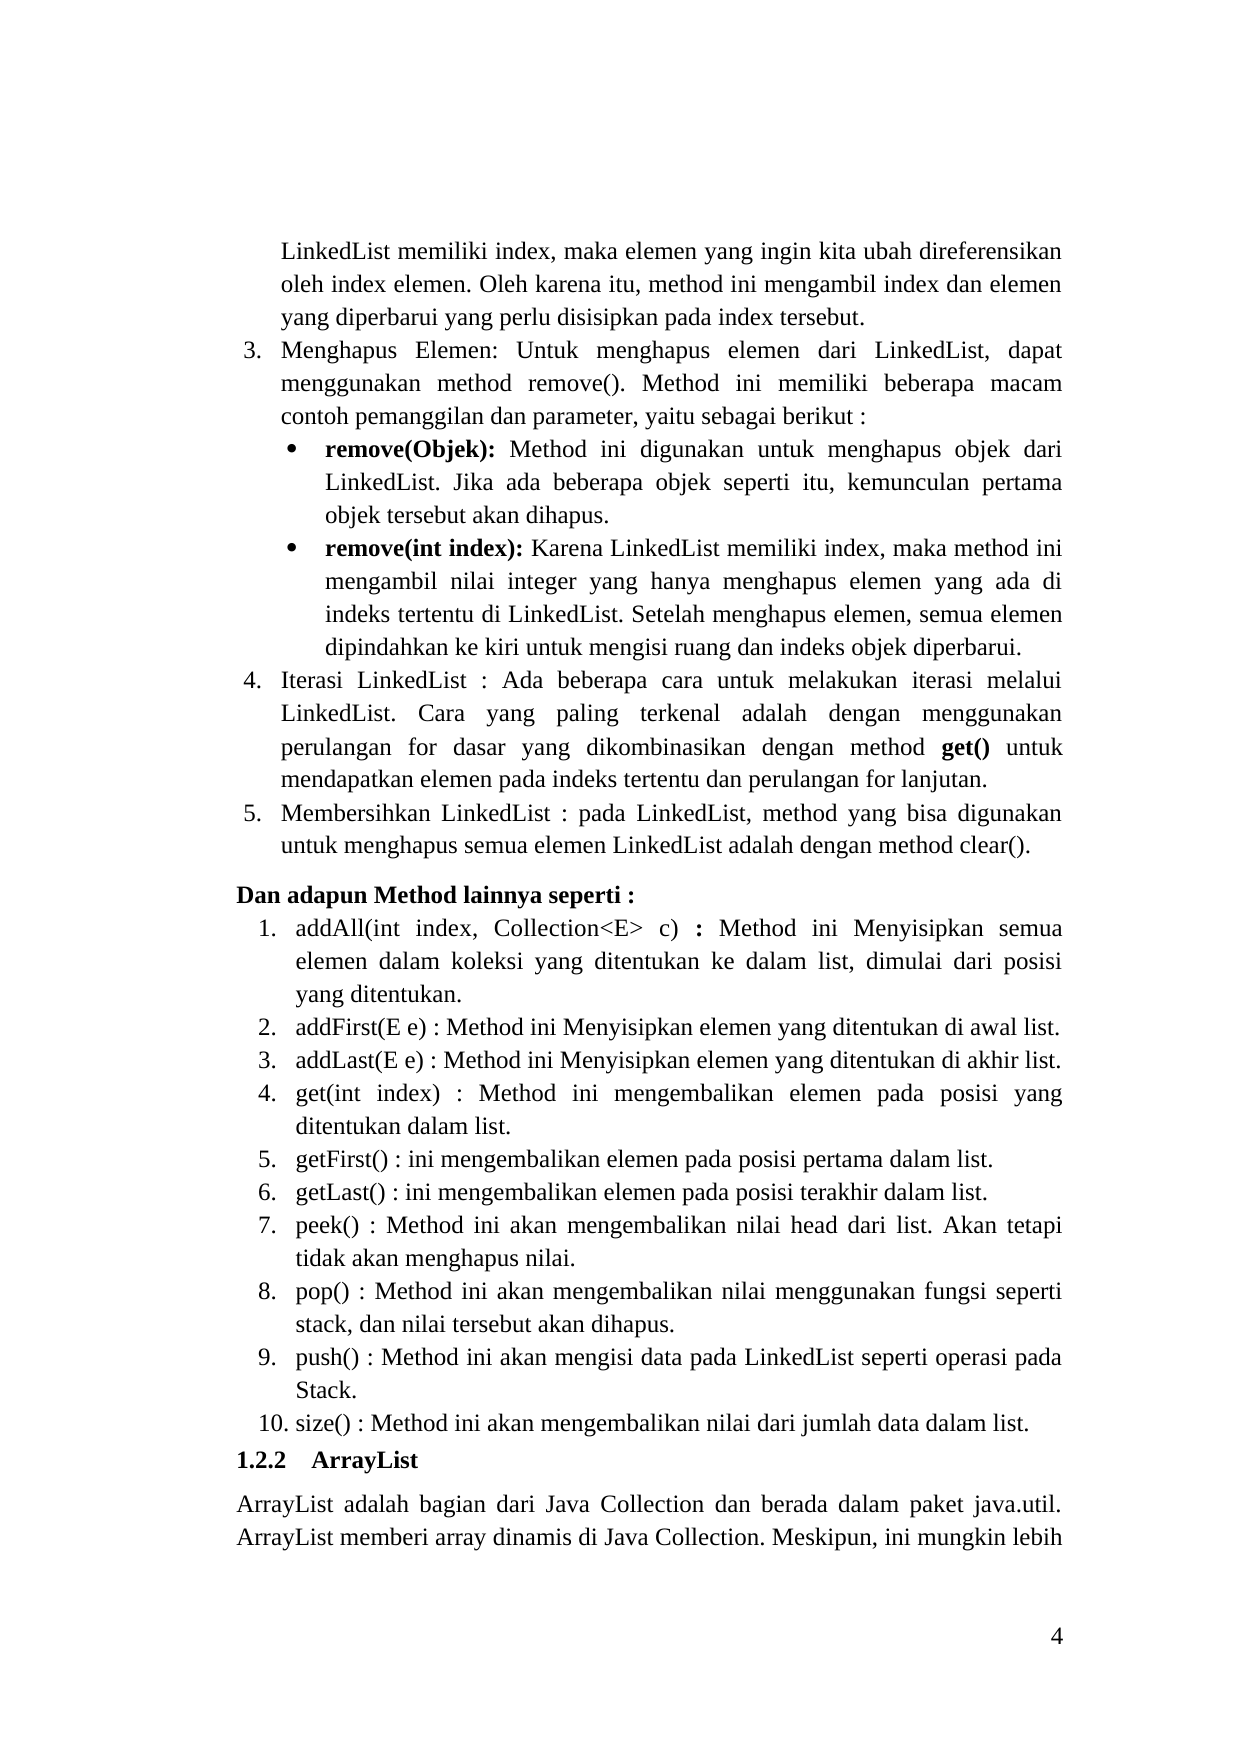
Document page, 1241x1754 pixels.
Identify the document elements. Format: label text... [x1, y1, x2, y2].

list getFirst() : ini mengembalikan elemen pada posisi pertama dalam list. [258, 1144, 1063, 1173]
list addLast(E e) : Method ini Menyisipkan elemen yang ditentukan di akhir list. [258, 1045, 1063, 1074]
list size() : Method ini akan mengembalikan nilai dari jumlah data dalam list. [258, 1408, 1063, 1437]
list pop() : Method ini akan mengembalikan nilai menggunakan fungsi seperti stack, dan nilai tersebut akan dihapus. [258, 1276, 1063, 1338]
list getLast() : ini mengembalikan elemen pada posisi terakhir dalam list. [258, 1177, 1063, 1206]
list Membersihkan LinkedList : pada LinkedList, method yang bisa digunakan untuk menghapus semua elemen LinkedList adalah dengan method clear(). [243, 798, 1063, 859]
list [243, 236, 1063, 331]
list remove(Objek): Method ini digunakan untuk menghapus objek dari LinkedList. Jika ada beberapa objek seperti itu, kemunculan pertama objek tersebut akan dihapus. [287, 434, 1063, 529]
list peek() : Method ini akan mengembalikan nilai head dari list. Akan tetapi tidak akan menghapus nilai. [258, 1210, 1063, 1272]
list Iterasi LinkedList : Ada beberapa cara untuk melakukan iterasi melalui LinkedList. Cara yang paling terkenal adalah dengan menggunakan perulangan for dasar yang dikombinasikan dengan method get() untuk mendapatkan elemen pada indeks tertentu dan perulangan for lanjutan. [243, 666, 1063, 793]
subtitle ArrayList [236, 1446, 1063, 1474]
list addAll(int index, Collection<E> c) : Method ini Menyisipkan semua elemen dalam koleksi yang ditentukan ke dalam list, dimulai dari posisi yang ditentukan. [258, 913, 1063, 1008]
list remove(int index): Karena LinkedList memiliki index, maka method ini mengambil nilai integer yang hanya menghapus elemen yang ada di indeks tertentu di LinkedList. Setelah menghapus elemen, semua elemen dipindahkan ke kiri untuk mengisi ruang dan indeks objek diperbarui. [287, 533, 1063, 661]
list addFirst(E e) : Method ini Menyisipkan elemen yang ditentukan di awal list. [258, 1012, 1063, 1041]
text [236, 1489, 1063, 1551]
list get(int index) : Method ini mengembalikan elemen pada posisi yang ditentukan dalam list. [258, 1078, 1063, 1140]
list Menghapus Elemen: Untuk menghapus elemen dari LinkedList, dapat menggunakan method remove(). Method ini memiliki beberapa macam contoh pemanggilan dan parameter, yaitu sebagai berikut : [243, 335, 1063, 430]
list push() : Method ini akan mengisi data pada LinkedList seperti operasi pada Stack. [258, 1342, 1063, 1404]
text Dan adapun Method lainnya seperti : [236, 880, 1063, 909]
